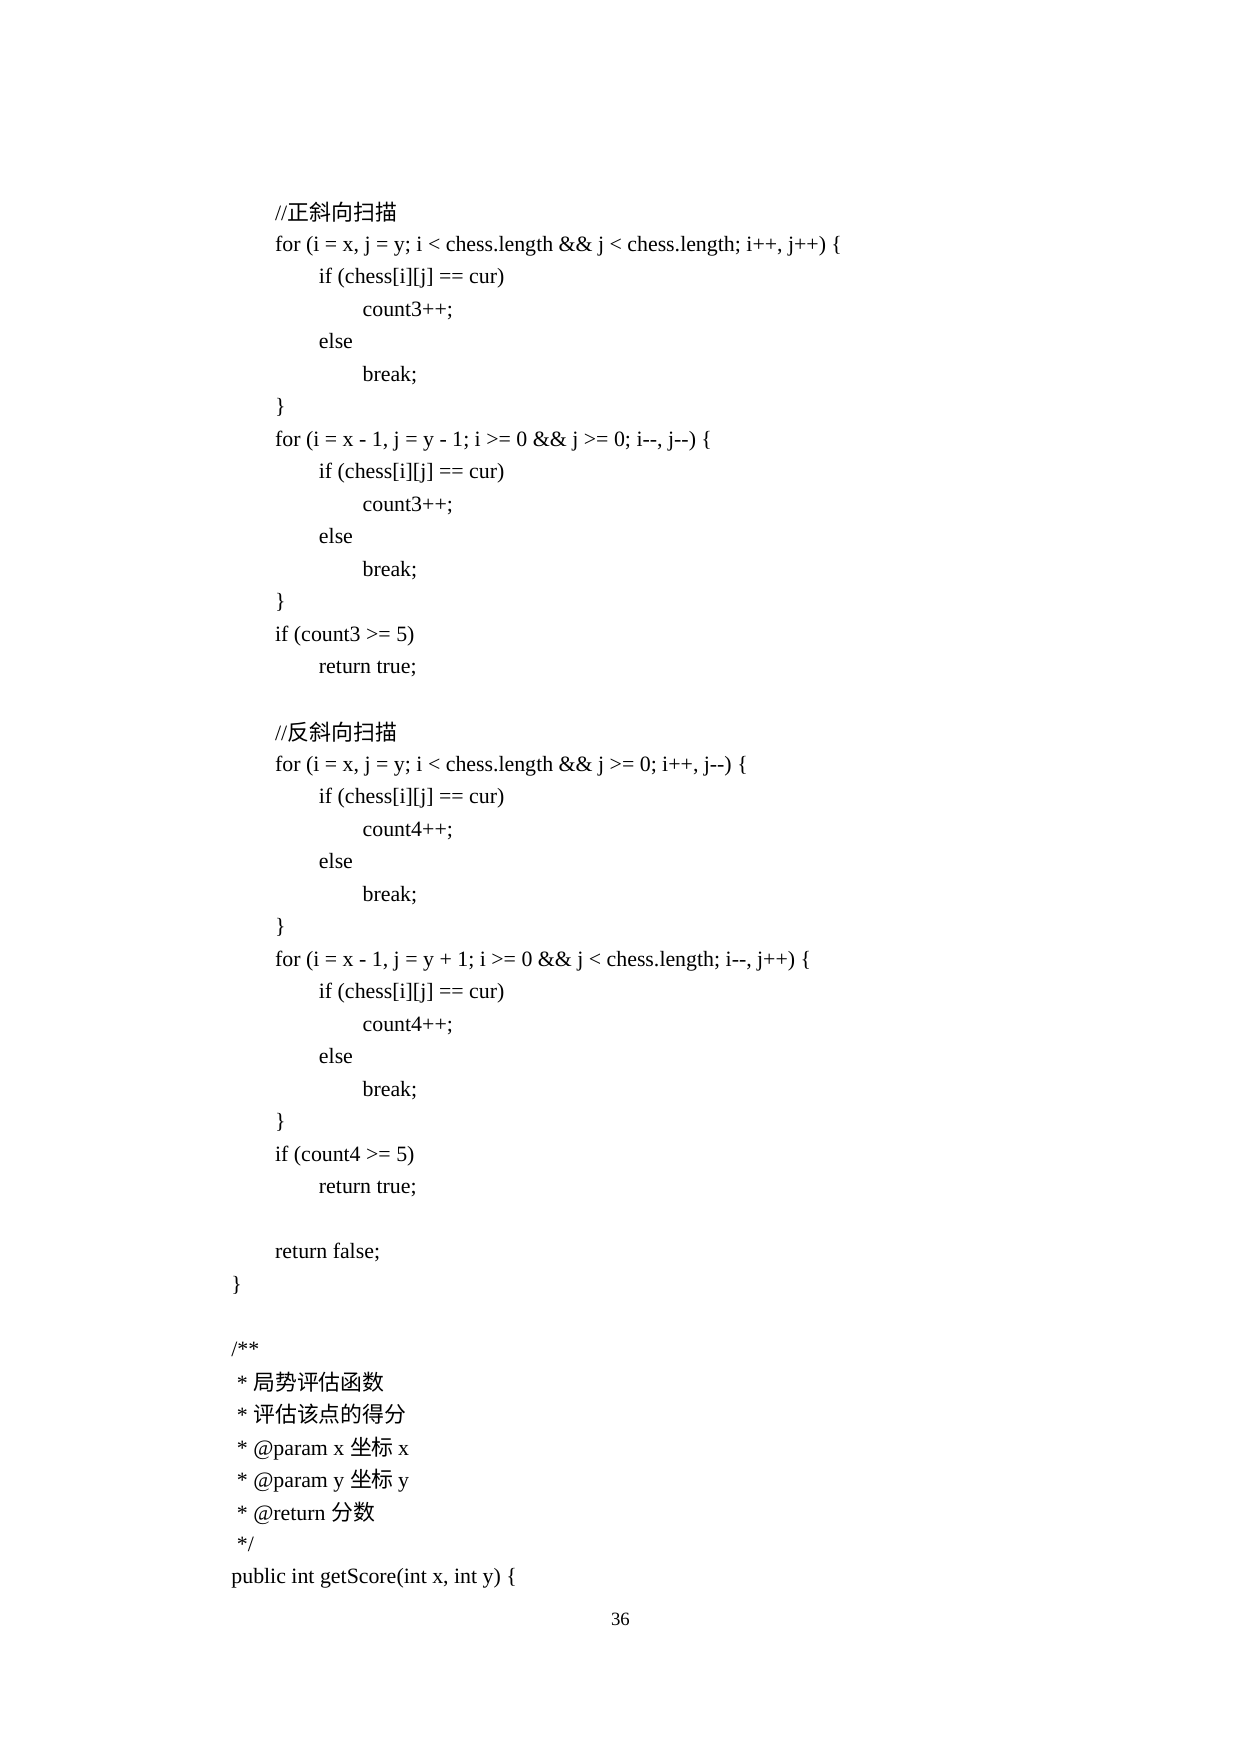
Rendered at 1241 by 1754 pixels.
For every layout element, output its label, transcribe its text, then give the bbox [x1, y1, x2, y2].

text count3++; [187, 487, 1053, 519]
text * @param x 坐标x [187, 1429, 1053, 1462]
text break; [187, 357, 1053, 389]
text if (chess[i][j] == cur) [187, 779, 1053, 812]
text if (chess[i][j] == cur) [187, 974, 1053, 1007]
text return true; [187, 1169, 1053, 1202]
text */ [187, 1527, 1053, 1559]
text public int getScore(int x, int y) { [187, 1559, 1053, 1592]
text break; [187, 877, 1053, 909]
text return true; [187, 649, 1053, 682]
text else [187, 324, 1053, 357]
text /** [187, 1332, 1053, 1364]
text count4++; [187, 812, 1053, 844]
text } [187, 1104, 1053, 1137]
text * 局势评估函数 [187, 1364, 1053, 1397]
text * @param y 坐标y [187, 1462, 1053, 1494]
text else [187, 519, 1053, 552]
text else [187, 1039, 1053, 1072]
text break; [187, 1072, 1053, 1104]
text if (chess[i][j] == cur) [187, 454, 1053, 487]
text if (count4 >= 5) [187, 1137, 1053, 1169]
text //反斜向扫描 [187, 714, 1053, 747]
text } [187, 909, 1053, 942]
text for (i = x - 1, j = y + 1; i >= 0 && j < chess.length; i--, j++) { [187, 942, 1053, 974]
text if (chess[i][j] == cur) [187, 259, 1053, 292]
text //正斜向扫描 [187, 194, 1053, 227]
text } [187, 584, 1053, 617]
text return false; [187, 1234, 1053, 1267]
text for (i = x, j = y; i < chess.length && j < chess.length; i++, j++) { [187, 227, 1053, 259]
text count3++; [187, 292, 1053, 324]
text } [187, 1267, 1053, 1299]
text } [187, 389, 1053, 422]
text if (count3 >= 5) [187, 617, 1053, 649]
text count4++; [187, 1007, 1053, 1039]
text break; [187, 552, 1053, 584]
text * @return 分数 [187, 1494, 1053, 1527]
text for (i = x, j = y; i < chess.length && j >= 0; i++, j--) { [187, 747, 1053, 779]
text * 评估该点的得分 [187, 1397, 1053, 1429]
text else [187, 844, 1053, 877]
text for (i = x - 1, j = y - 1; i >= 0 && j >= 0; i--, j--) { [187, 422, 1053, 454]
